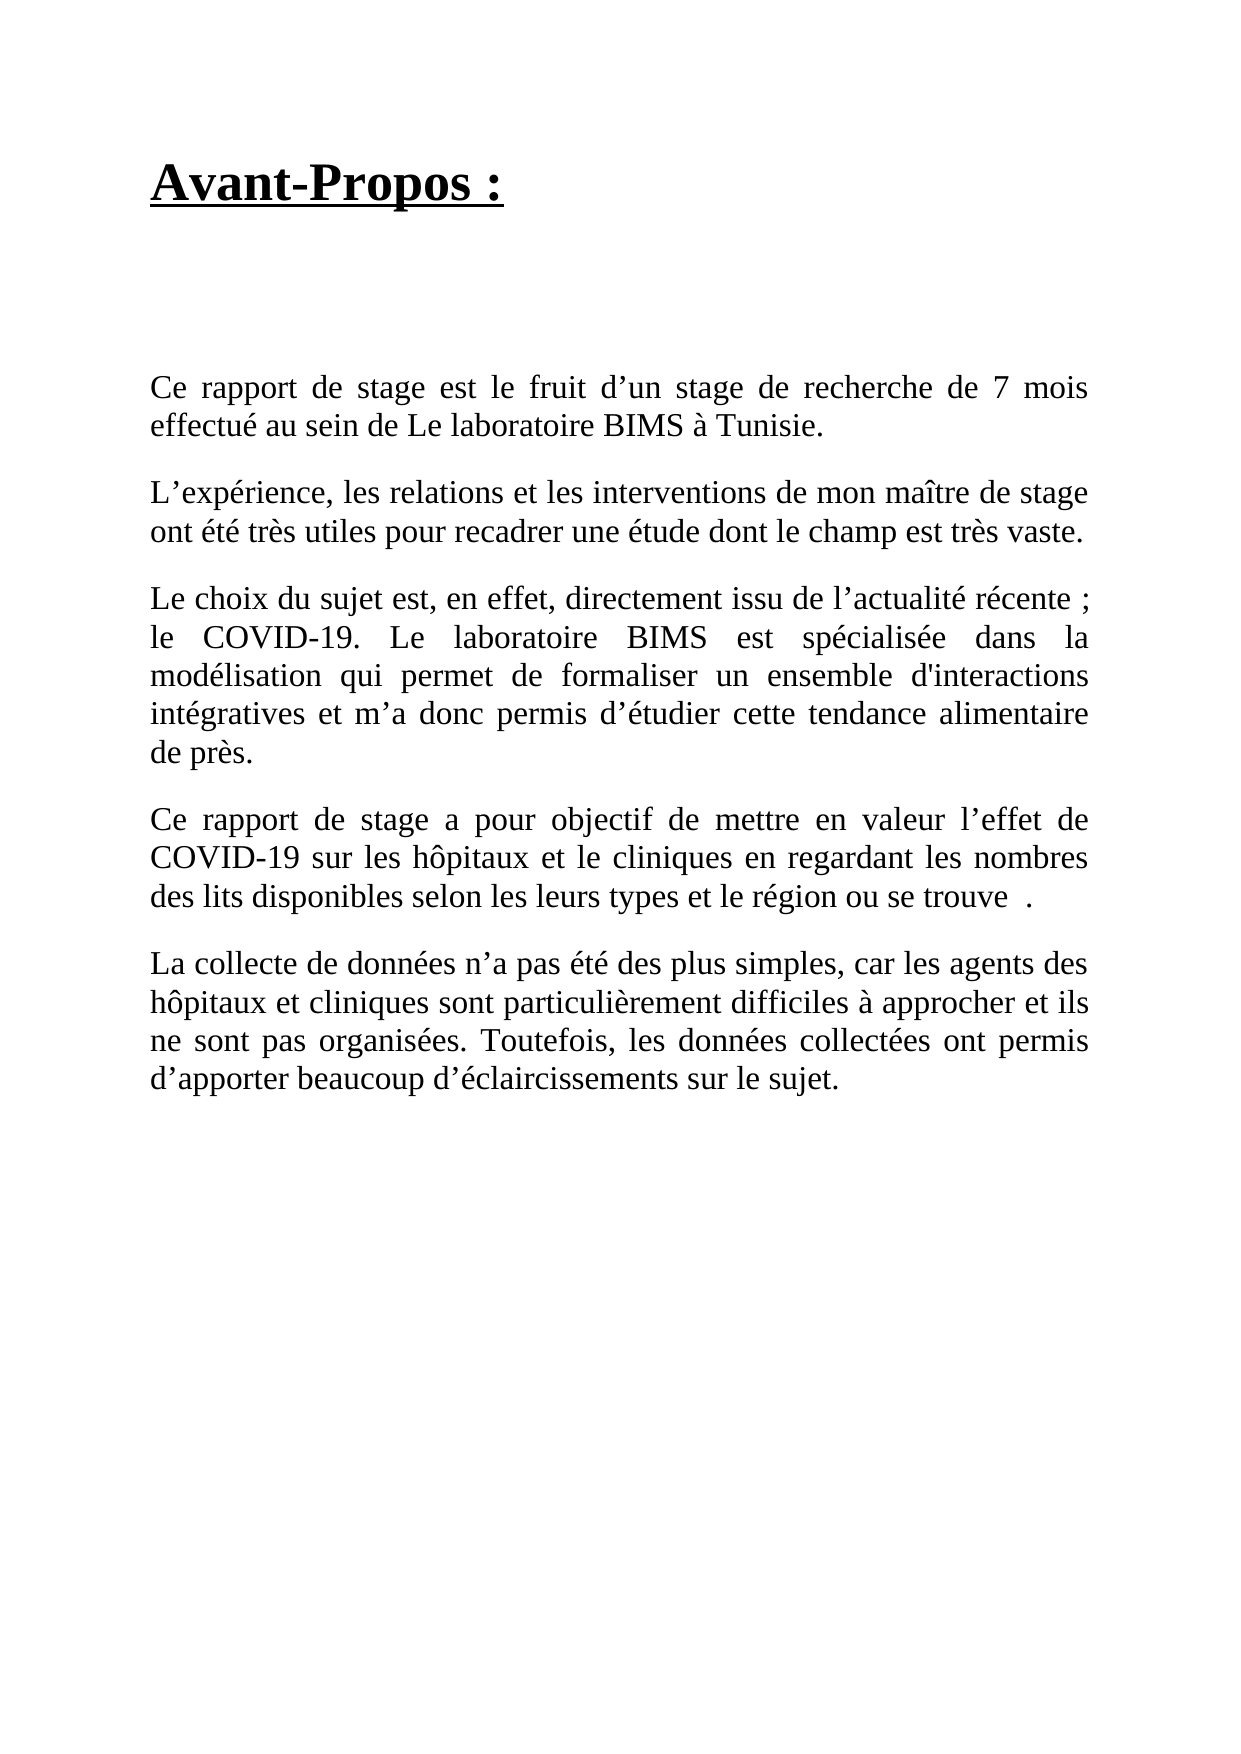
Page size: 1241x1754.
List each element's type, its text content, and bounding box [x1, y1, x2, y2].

text Ce rapport de stage a pour objectif de mettre en valeur l’effet de COVID-19 sur les hôpitaux et le cliniques en regardant les nombres des lits disponibles selon les leurs types et le région ou se trouve . [150, 799, 1090, 914]
text L’expérience, les relations et les interventions de mon maître de stage ont été très utiles pour recadrer une étude dont le champ est très vaste. [150, 473, 1090, 549]
text Avant-Propos : [150, 150, 1090, 212]
text La collecte de données n’a pas été des plus simples, car les agents des hôpitaux et cliniques sont particulièrement difficiles à approcher et ils ne sont pas organisées. Toutefois, les données collectées ont permis d’apporter beaucoup d’éclaircissements sur le sujet. [150, 943, 1090, 1097]
text Ce rapport de stage est le fruit d’un stage de recherche de 7 mois effectué au sein de Le laboratoire BIMS à Tunisie. [150, 367, 1090, 443]
text Le choix du sujet est, en effet, directement issu de l’actualité récente ; le COVID-19. Le laboratoire BIMS est spécialisée dans la modélisation qui permet de formaliser un ensemble d'interactions intégratives et m’a donc permis d’étudier cette tendance alimentaire de près. [150, 578, 1090, 770]
